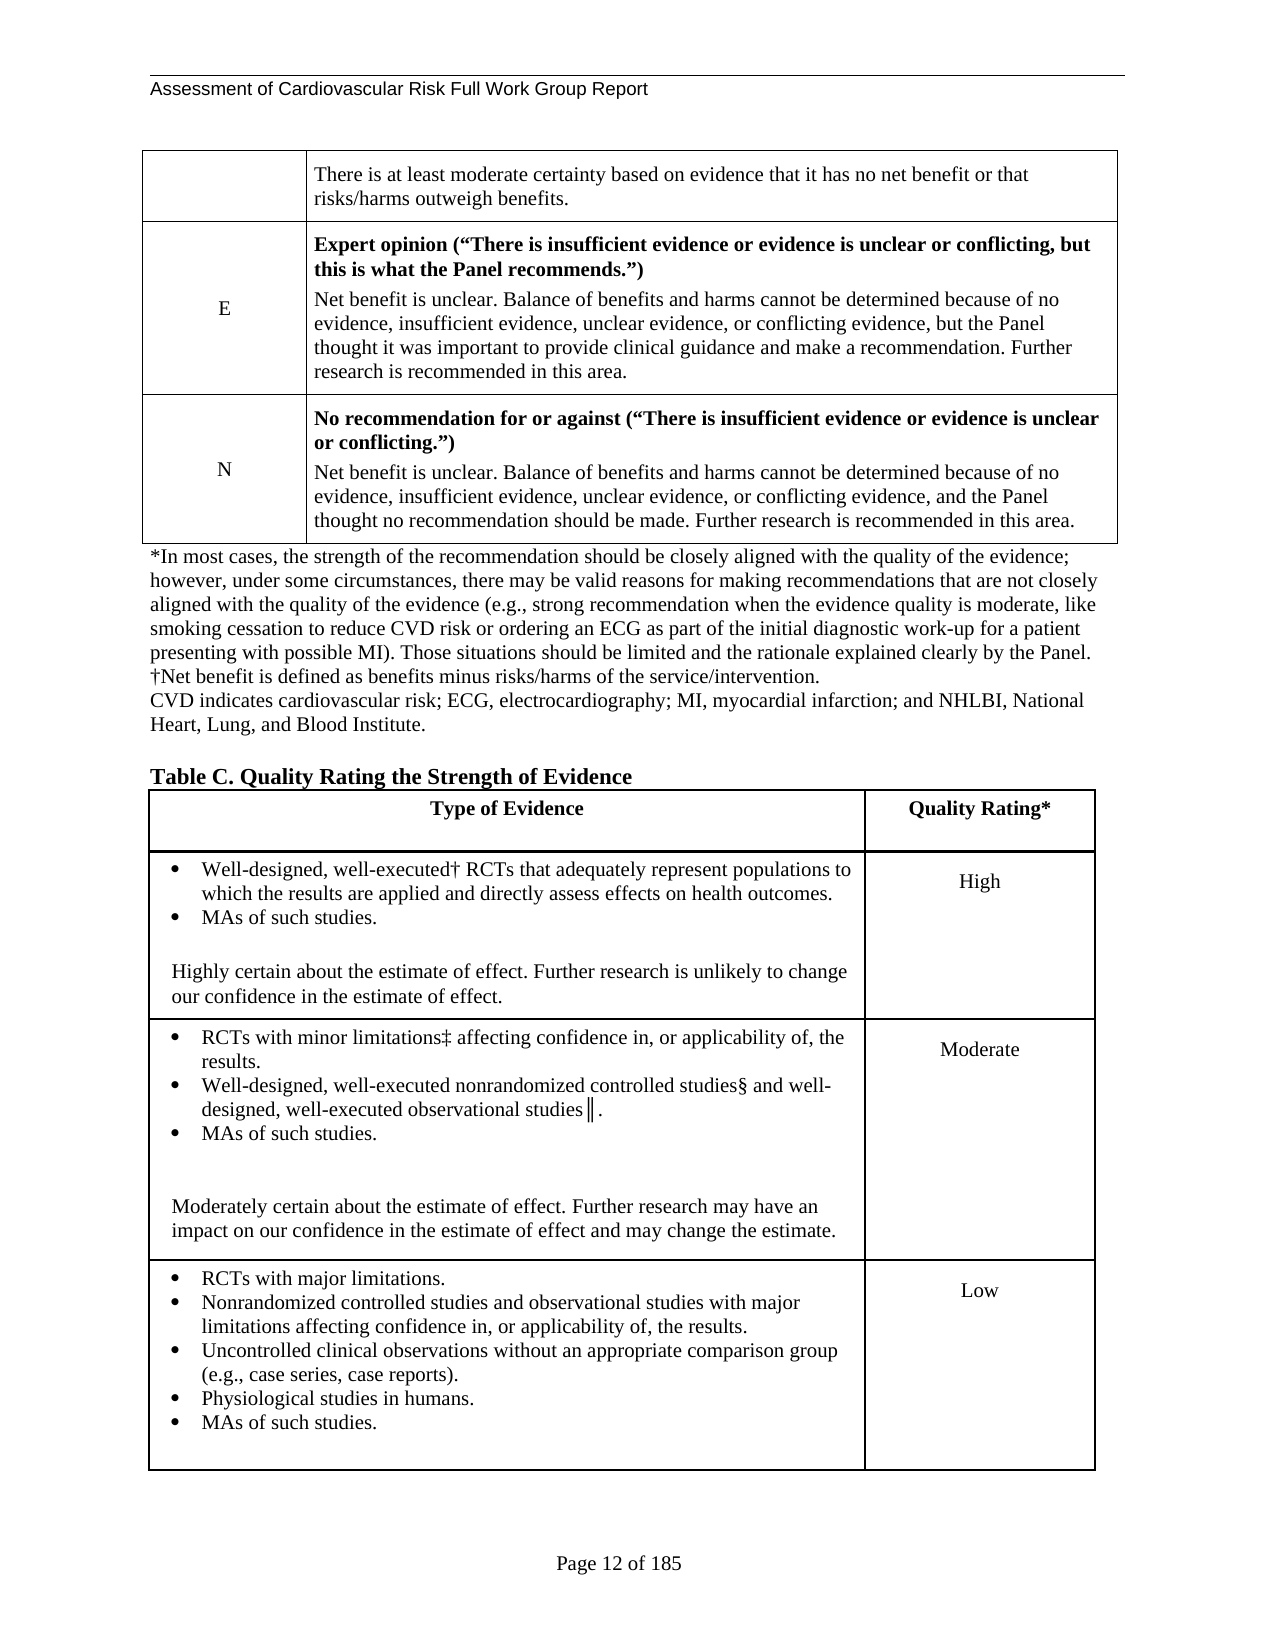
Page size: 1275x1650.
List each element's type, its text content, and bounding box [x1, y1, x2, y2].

table_header Quality Rating* [866, 791, 1094, 850]
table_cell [150, 1261, 864, 1469]
table_cell N [143, 395, 306, 543]
text †Net benefit is defined as benefits minus risks/harms of the service/intervention. [150, 664, 1125, 688]
table_cell No recommendation for or against (“There is insufficient evidence or evidence is unclear or conflicting.”) Net benefit is unclear. Balance of benefits and harms cannot be determined because of no evidence, insufficient evidence, unclear evidence, or conflicting evidence, and the Panel thought no recommendation should be made. Further research is recommended in this area. [307, 395, 1117, 543]
table_cell Expert opinion (“There is insufficient evidence or evidence is unclear or conflicting, but this is what the Panel recommends.”) Net benefit is unclear. Balance of benefits and harms cannot be determined because of no evidence, insufficient evidence, unclear evidence, or conflicting evidence, but the Panel thought it was important to provide clinical guidance and make a recommendation. Further research is recommended in this area. [307, 222, 1117, 394]
text CVD indicates cardiovascular risk; ECG, electrocardiography; MI, myocardial infarction; and NHLBI, National Heart, Lung, and Blood Institute. [150, 688, 1125, 736]
table_header Type of Evidence [150, 791, 864, 850]
table_cell E [143, 222, 306, 394]
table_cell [307, 151, 1117, 221]
table_cell High [866, 853, 1094, 1018]
table_cell Moderate [866, 1020, 1094, 1259]
text *In most cases, the strength of the recommendation should be closely aligned with the quality of the evidence; however, under some circumstances, there may be valid reasons for making recommendations that are not closely aligned with the quality of the evidence (e.g., strong recommendation when the evidence quality is moderate, like smoking cessation to reduce CVD risk or ordering an ECG as part of the initial diagnostic work-up for a patient presenting with possible MI). Those situations should be limited and the rationale explained clearly by the Panel. [150, 544, 1125, 664]
text Table C. Quality Rating the Strength of Evidence [150, 763, 1125, 789]
table_cell Well-designed, well-executed† RCTs that adequately represent populations to which the results are applied and directly assess effects on health outcomes. MAs of such studies. Highly certain about the estimate of effect. Further research is unlikely to change our confidence in the estimate of effect. [150, 853, 864, 1018]
table_cell RCTs with minor limitations‡ affecting confidence in, or applicability of, the results. Well-designed, well-executed nonrandomized controlled studies§ and well-designed, well-executed observational studies║. MAs of such studies. Moderately certain about the estimate of effect. Further research may have an impact on our confidence in the estimate of effect and may change the estimate. [150, 1020, 864, 1259]
table_cell D [143, 151, 306, 221]
table_cell Low [866, 1261, 1094, 1469]
